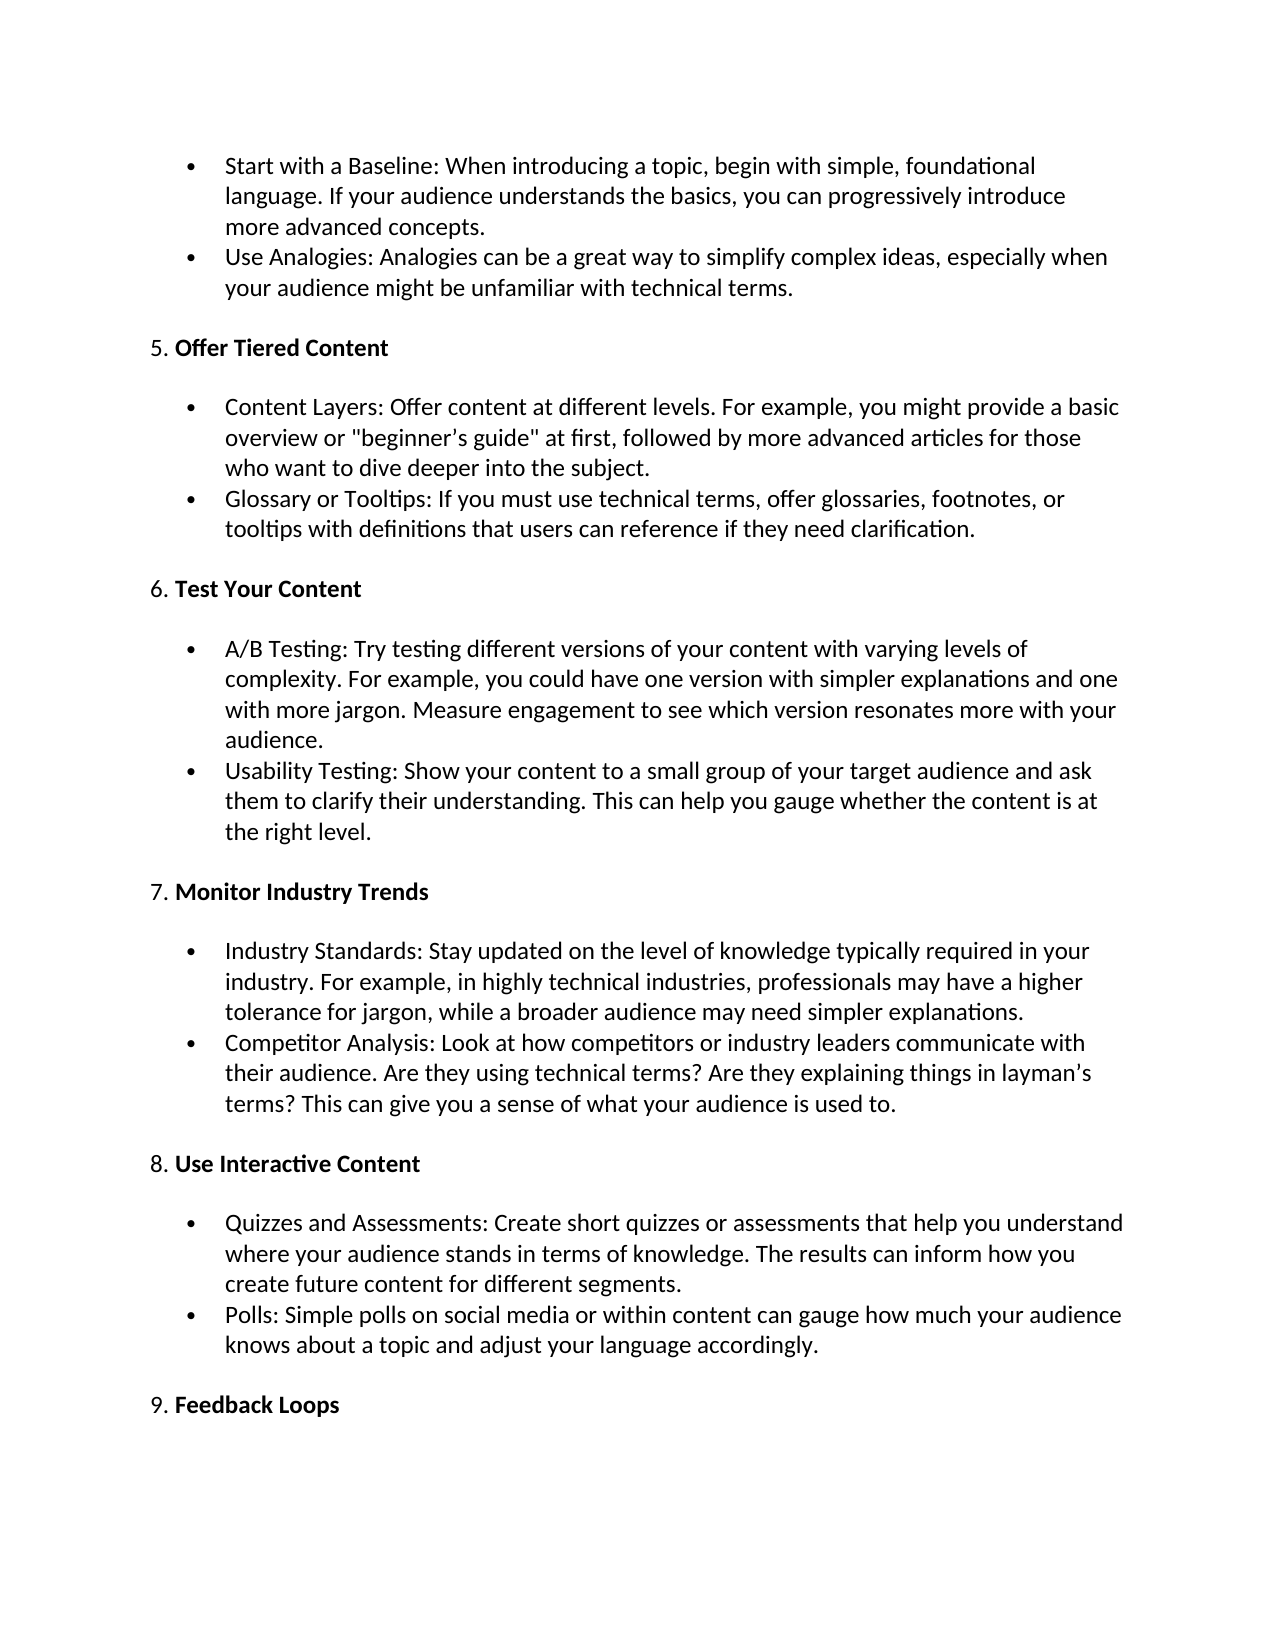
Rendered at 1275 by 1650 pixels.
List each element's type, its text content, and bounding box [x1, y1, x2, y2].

list Polls: Simple polls on social media or within content can gauge how much your audience knows about a topic and adjust your language accordingly. [187, 1299, 1125, 1360]
list Usability Testing: Show your content to a small group of your target audience and ask them to clarify their understanding. This can help you gauge whether the content is at the right level. [187, 755, 1125, 847]
list A/B Testing: Try testing different versions of your content with varying levels of complexity. For example, you could have one version with simpler explanations and one with more jargon. Measure engagement to see which version resonates more with your audience. [187, 633, 1125, 755]
subtitle 7. Monitor Industry Trends [150, 876, 1125, 906]
subtitle 8. Use Interactive Content [150, 1148, 1125, 1178]
list Competitor Analysis: Look at how competitors or industry leaders communicate with their audience. Are they using technical terms? Are they explaining things in layman’s terms? This can give you a sense of what your audience is used to. [187, 1027, 1125, 1118]
list Quizzes and Assessments: Create short quizzes or assessments that help you understand where your audience stands in terms of knowledge. The results can inform how you create future content for different segments. [187, 1207, 1125, 1299]
list Use Analogies: Analogies can be a great way to simplify complex ideas, especially when your audience might be unfamiliar with technical terms. [187, 242, 1125, 303]
list Content Layers: Offer content at different levels. For example, you might provide a basic overview or "beginner’s guide" at first, followed by more advanced articles for those who want to dive deeper into the subject. [187, 391, 1125, 483]
list Glossary or Tooltips: If you must use technical terms, offer glossaries, footnotes, or tooltips with definitions that users can reference if they need clarification. [187, 483, 1125, 544]
list Industry Standards: Stay updated on the level of knowledge typically required in your industry. For example, in highly technical industries, professionals may have a higher tolerance for jargon, while a broader audience may need simpler explanations. [187, 935, 1125, 1027]
list Start with a Baseline: When introducing a topic, begin with simple, foundational language. If your audience understands the basics, you can progressively introduce more advanced concepts. [187, 150, 1125, 242]
subtitle 6. Test Your Content [150, 573, 1125, 604]
subtitle 9. Feedback Loops [150, 1389, 1125, 1420]
subtitle 5. Offer Tiered Content [150, 332, 1125, 362]
